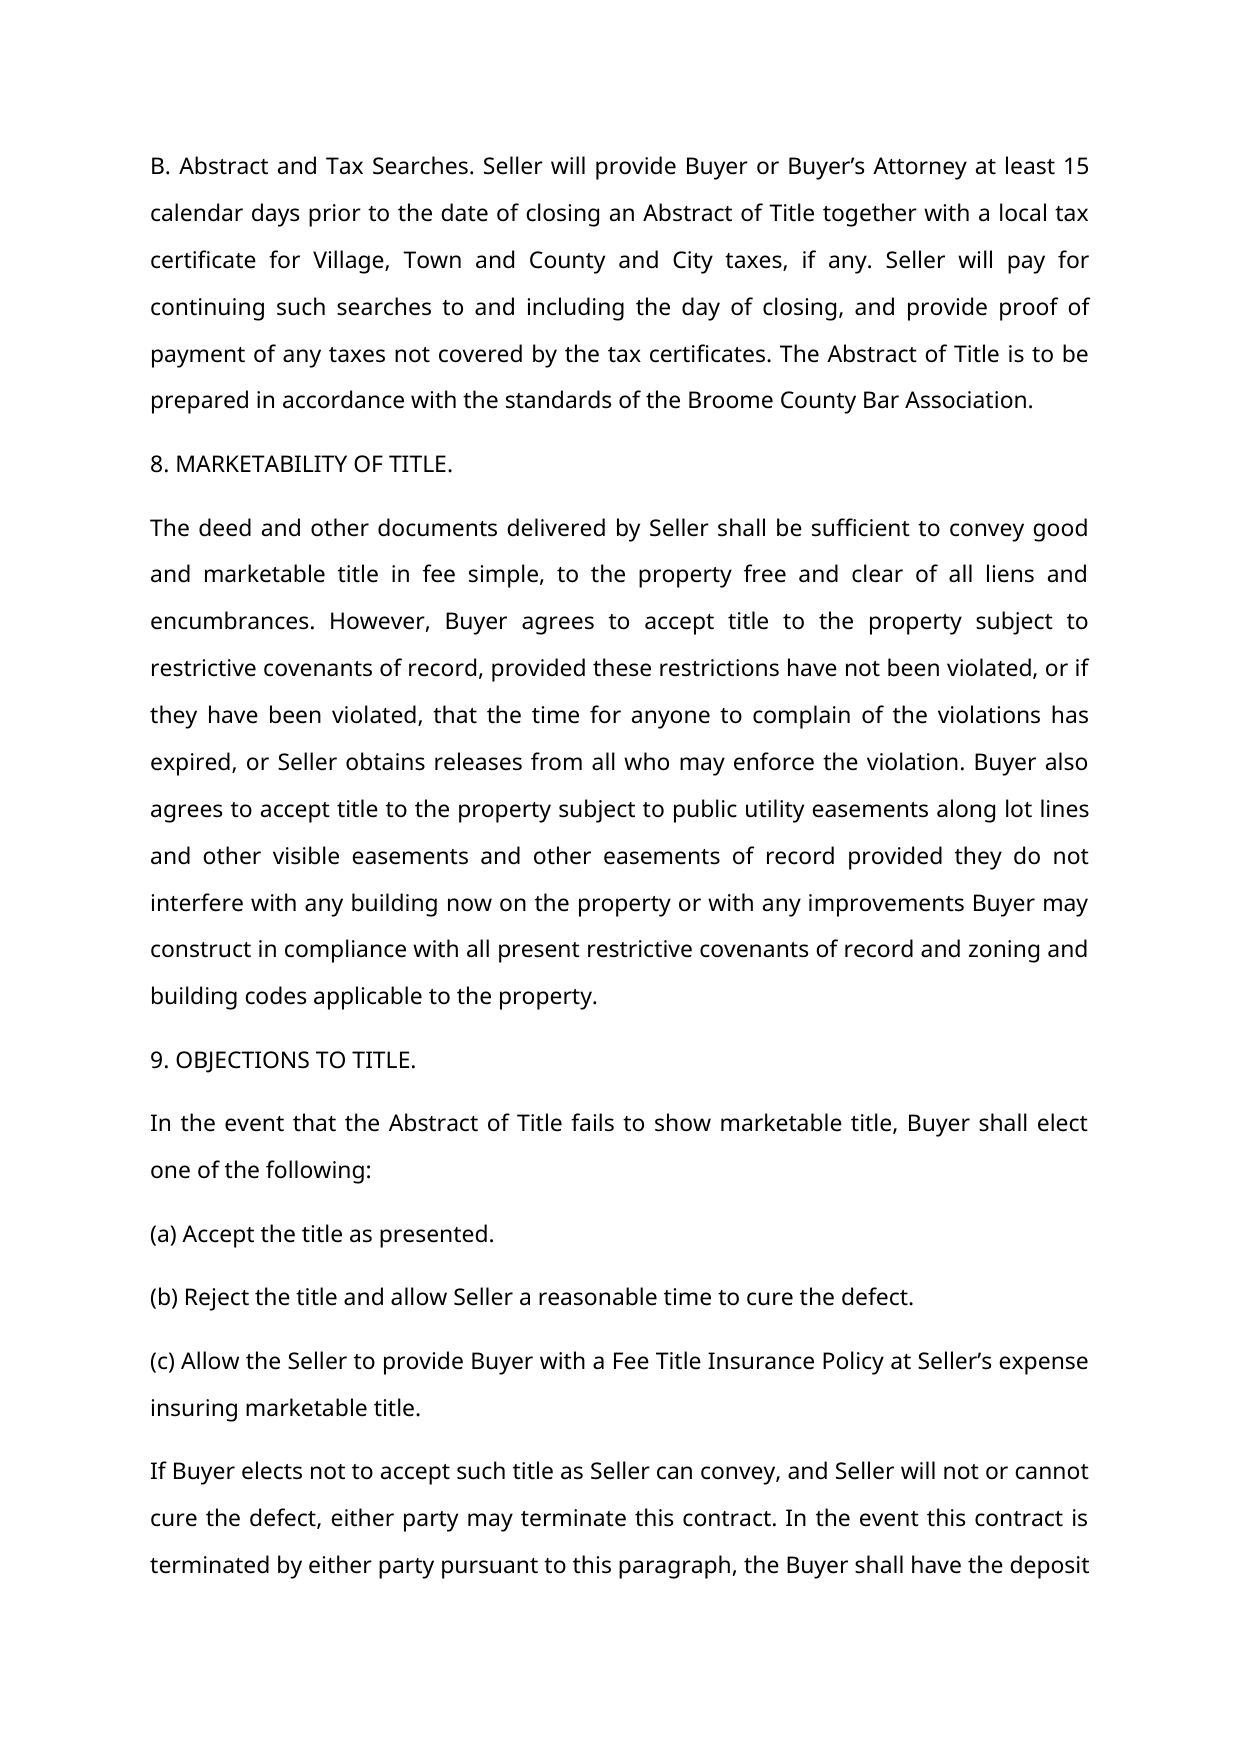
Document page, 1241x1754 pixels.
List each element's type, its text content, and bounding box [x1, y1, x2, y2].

text In the event that the Abstract of Title fails to show marketable title, Buyer shall elect one of the following: [150, 1107, 1090, 1185]
text B. Abstract and Tax Searches. Seller will provide Buyer or Buyer’s Attorney at least 15 calendar days prior to the date of closing an Abstract of Title together with a local tax certificate for Village, Town and County and City taxes, if any. Seller will pay for continuing such searches to and including the day of closing, and provide proof of payment of any taxes not covered by the tax certificates. The Abstract of Title is to be prepared in accordance with the standards of the Broome County Bar Association. [150, 150, 1090, 416]
text (a) Accept the title as presented. [150, 1218, 1090, 1249]
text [150, 1455, 1090, 1580]
text 8. MARKETABILITY OF TITLE. [150, 448, 1090, 479]
text (c) Allow the Seller to provide Buyer with a Fee Title Insurance Policy at Seller’s expense insuring marketable title. [150, 1345, 1090, 1423]
text The deed and other documents delivered by Seller shall be sufficient to convey good and marketable title in fee simple, to the property free and clear of all liens and encumbrances. However, Buyer agrees to accept title to the property subject to restrictive covenants of record, provided these restrictions have not been violated, or if they have been violated, that the time for anyone to complain of the violations has expired, or Seller obtains releases from all who may enforce the violation. Buyer also agrees to accept title to the property subject to public utility easements along lot lines and other visible easements and other easements of record provided they do not interfere with any building now on the property or with any improvements Buyer may construct in compliance with all present restrictive covenants of record and zoning and building codes applicable to the property. [150, 511, 1090, 1011]
text (b) Reject the title and allow Seller a reasonable time to cure the defect. [150, 1281, 1090, 1312]
text 9. OBJECTIONS TO TITLE. [150, 1044, 1090, 1075]
